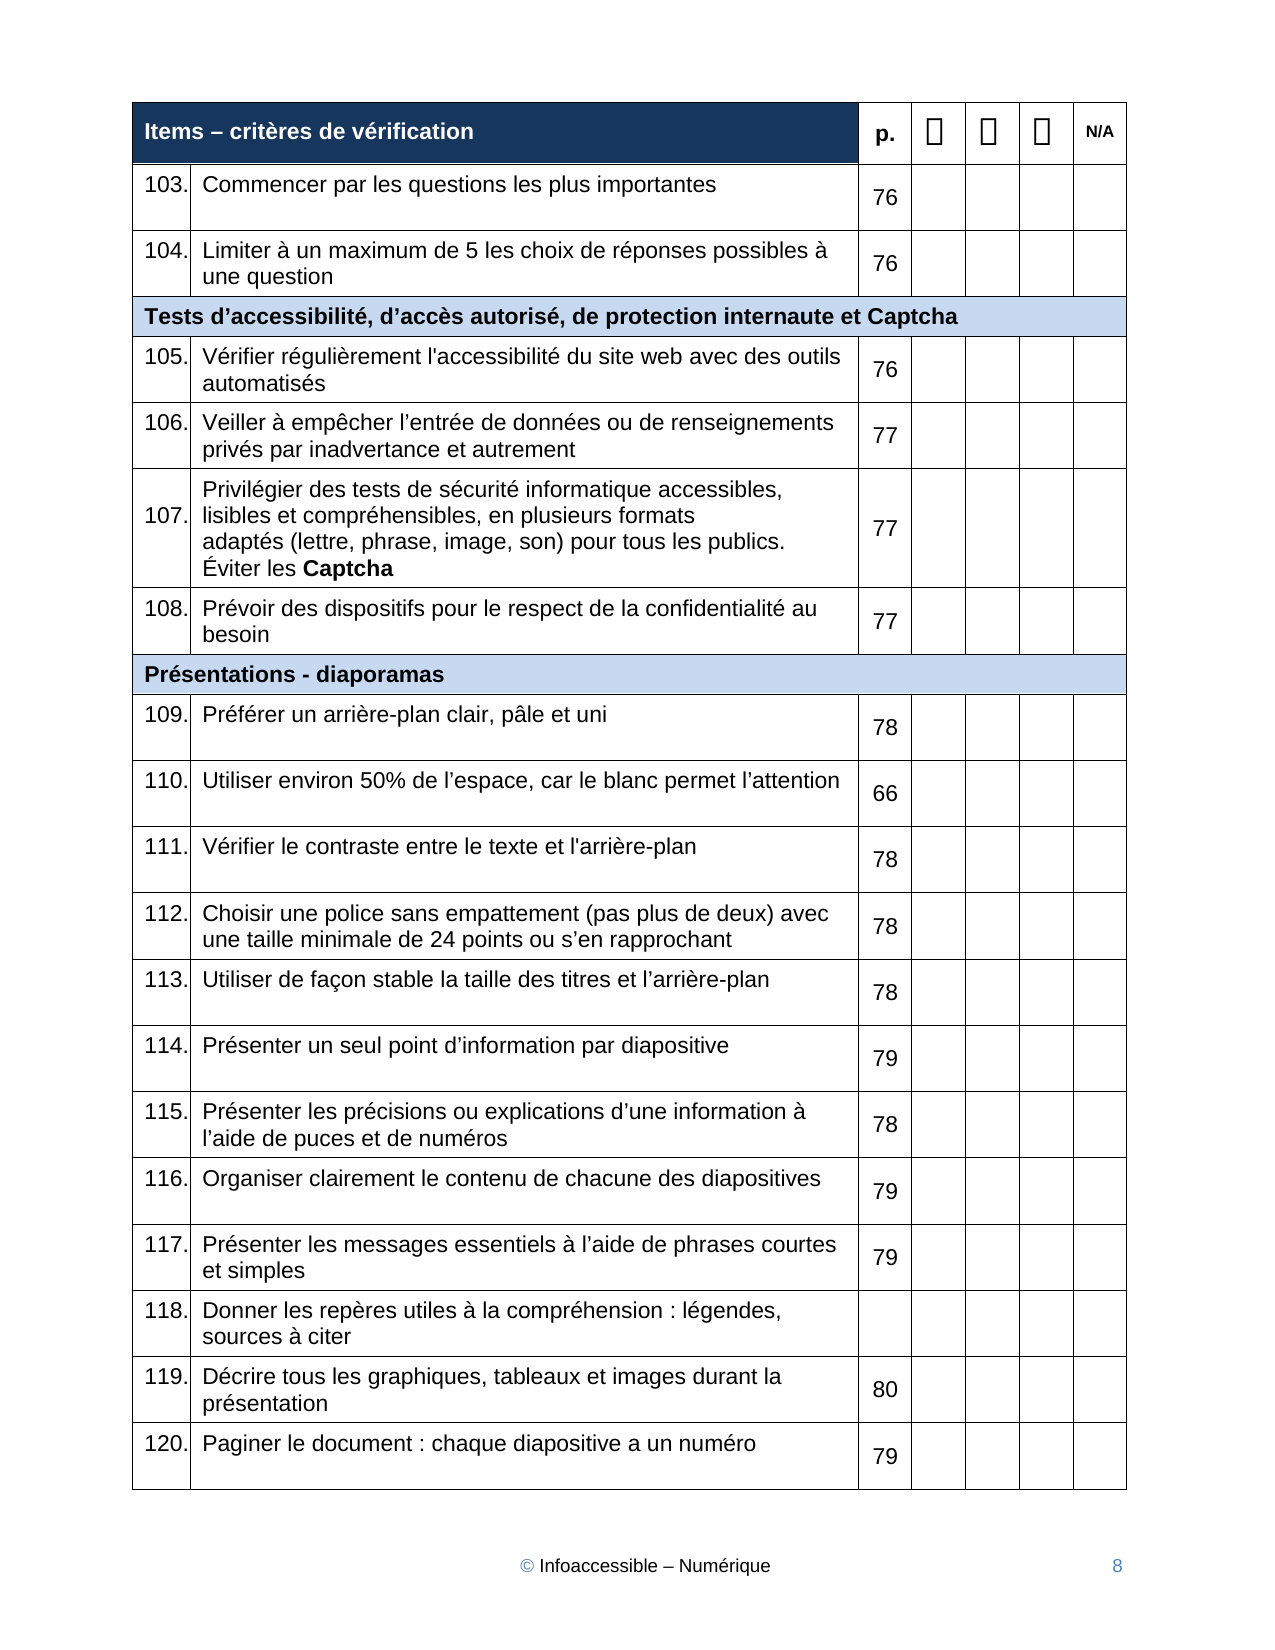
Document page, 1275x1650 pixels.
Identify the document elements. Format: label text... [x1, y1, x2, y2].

table_cell [966, 403, 1019, 468]
table_header Items – critères de vérification [133, 103, 858, 163]
table_cell 80 [859, 1357, 911, 1422]
table_cell [966, 1423, 1019, 1488]
table_cell [912, 469, 965, 587]
table_cell 79 [859, 1423, 911, 1488]
table_cell [912, 1092, 965, 1157]
table_cell [1020, 588, 1073, 653]
table_cell [966, 695, 1019, 760]
table_cell [1074, 893, 1126, 958]
table_cell [912, 1158, 965, 1223]
table_cell [1074, 1357, 1126, 1422]
table_cell [966, 761, 1019, 826]
table_cell Privilégier des tests de sécurité informatique accessibles, lisibles et compréhensibles, en plusieurs formats adaptés (lettre, phrase, image, son) pour tous les publics. Éviter les Captcha [191, 469, 858, 587]
table_cell [912, 231, 965, 296]
table_cell [1074, 827, 1126, 892]
table_cell [1020, 827, 1073, 892]
table_cell [912, 588, 965, 653]
table_cell [966, 231, 1019, 296]
table_cell [1074, 1026, 1126, 1091]
table_cell 77 [859, 403, 911, 468]
table_cell Vérifier régulièrement l'accessibilité du site web avec des outils automatisés [191, 337, 858, 402]
table_cell [1074, 695, 1126, 760]
table_cell [966, 1291, 1019, 1356]
table_cell [133, 695, 190, 760]
table_cell [133, 403, 190, 468]
table_cell [1074, 231, 1126, 296]
table_cell 77 [859, 588, 911, 653]
table_cell [966, 1158, 1019, 1223]
table_cell Tests d’accessibilité, d’accès autorisé, de protection internaute et Captcha [133, 297, 1126, 336]
table_cell [1074, 337, 1126, 402]
table_cell [1074, 761, 1126, 826]
table_cell [1020, 1357, 1073, 1422]
table_cell [966, 827, 1019, 892]
table_cell 66 [859, 761, 911, 826]
table_cell [966, 469, 1019, 587]
table_cell [133, 165, 190, 230]
table_cell [912, 1225, 965, 1290]
table_cell Donner les repères utiles à la compréhension : légendes, sources à citer [191, 1291, 858, 1356]
table_cell [966, 893, 1019, 958]
table_cell [1074, 165, 1126, 230]
table_cell [1074, 1158, 1126, 1223]
table_cell [912, 337, 965, 402]
table_cell Vérifier le contraste entre le texte et l'arrière-plan [191, 827, 858, 892]
table_cell [1020, 761, 1073, 826]
table_cell [1020, 695, 1073, 760]
table_cell [1020, 1092, 1073, 1157]
table_cell Veiller à empêcher l’entrée de données ou de renseignements privés par inadvertance et autrement [191, 403, 858, 468]
table_cell [1020, 165, 1073, 230]
table_cell [912, 1357, 965, 1422]
table_cell [966, 1225, 1019, 1290]
table_cell [1020, 403, 1073, 468]
table_cell Utiliser de façon stable la taille des titres et l’arrière-plan [191, 960, 858, 1025]
table_cell Décrire tous les graphiques, tableaux et images durant la présentation [191, 1357, 858, 1422]
table_cell 76 [859, 337, 911, 402]
table_cell Paginer le document : chaque diapositive a un numéro [191, 1423, 858, 1488]
table_cell [912, 1026, 965, 1091]
table_cell [1074, 1092, 1126, 1157]
table_cell [1074, 1225, 1126, 1290]
table_cell 77 [859, 469, 911, 587]
table_cell [133, 588, 190, 653]
table_cell [859, 1291, 911, 1356]
table_cell [966, 588, 1019, 653]
table_cell [912, 1423, 965, 1488]
table_cell 78 [859, 893, 911, 958]
table_cell [133, 1026, 190, 1091]
table_cell Choisir une police sans empattement (pas plus de deux) avec une taille minimale de 24 points ou s’en rapprochant [191, 893, 858, 958]
table_cell [1020, 1291, 1073, 1356]
table_cell [133, 893, 190, 958]
table_cell 78 [859, 1092, 911, 1157]
table_cell 79 [859, 1158, 911, 1223]
table_header  [1020, 103, 1073, 163]
table_cell [133, 827, 190, 892]
table_cell [1020, 469, 1073, 587]
table_cell [1074, 469, 1126, 587]
table_cell Organiser clairement le contenu de chacune des diapositives [191, 1158, 858, 1223]
table_cell 79 [859, 1026, 911, 1091]
table_header  [912, 103, 965, 163]
table_cell [133, 1291, 190, 1356]
table_cell [1020, 1158, 1073, 1223]
table_cell [133, 231, 190, 296]
table_cell [1074, 403, 1126, 468]
table_cell [133, 1092, 190, 1157]
table_cell Limiter à un maximum de 5 les choix de réponses possibles à une question [191, 231, 858, 296]
table_cell 76 [859, 231, 911, 296]
table_cell 78 [859, 695, 911, 760]
table_cell [133, 1357, 190, 1422]
table_cell 76 [859, 165, 911, 230]
table_cell Prévoir des dispositifs pour le respect de la confidentialité au besoin [191, 588, 858, 653]
table_cell Présenter un seul point d’information par diapositive [191, 1026, 858, 1091]
table_cell [133, 1225, 190, 1290]
table_cell [912, 827, 965, 892]
table_cell [966, 337, 1019, 402]
table_cell [966, 1357, 1019, 1422]
table_cell [1020, 337, 1073, 402]
table_cell [133, 469, 190, 587]
table_cell Préférer un arrière-plan clair, pâle et uni [191, 695, 858, 760]
table_cell [912, 1291, 965, 1356]
table_cell 79 [859, 1225, 911, 1290]
table_cell [966, 960, 1019, 1025]
table_cell 78 [859, 827, 911, 892]
table_cell [1074, 960, 1126, 1025]
table_cell [133, 1423, 190, 1488]
table_cell Commencer par les questions les plus importantes [191, 165, 858, 230]
table_header  [966, 103, 1019, 163]
table_header p. [859, 103, 911, 163]
table_cell Présenter les messages essentiels à l’aide de phrases courtes et simples [191, 1225, 858, 1290]
table_cell [133, 960, 190, 1025]
table_cell Présenter les précisions ou explications d’une information à l’aide de puces et de numéros [191, 1092, 858, 1157]
table_cell [1074, 1423, 1126, 1488]
table_cell [1020, 231, 1073, 296]
table_cell [1020, 1423, 1073, 1488]
table_cell [1020, 960, 1073, 1025]
table_cell [912, 695, 965, 760]
table_cell Utiliser environ 50% de l’espace, car le blanc permet l’attention [191, 761, 858, 826]
table_cell [133, 337, 190, 402]
table_cell [1074, 1291, 1126, 1356]
table_cell [1020, 1026, 1073, 1091]
table_cell [1074, 588, 1126, 653]
table_cell [966, 1026, 1019, 1091]
table_cell [966, 1092, 1019, 1157]
table_cell [912, 403, 965, 468]
table_cell [1020, 1225, 1073, 1290]
table_cell [133, 761, 190, 826]
table_cell Présentations - diaporamas [133, 655, 1126, 693]
table_cell [912, 761, 965, 826]
table_cell [966, 165, 1019, 230]
table_header N/A [1074, 103, 1126, 163]
table_cell [1020, 893, 1073, 958]
table_cell [912, 893, 965, 958]
table_cell 78 [859, 960, 911, 1025]
table_cell [133, 1158, 190, 1223]
table_cell [912, 960, 965, 1025]
table_cell [912, 165, 965, 230]
